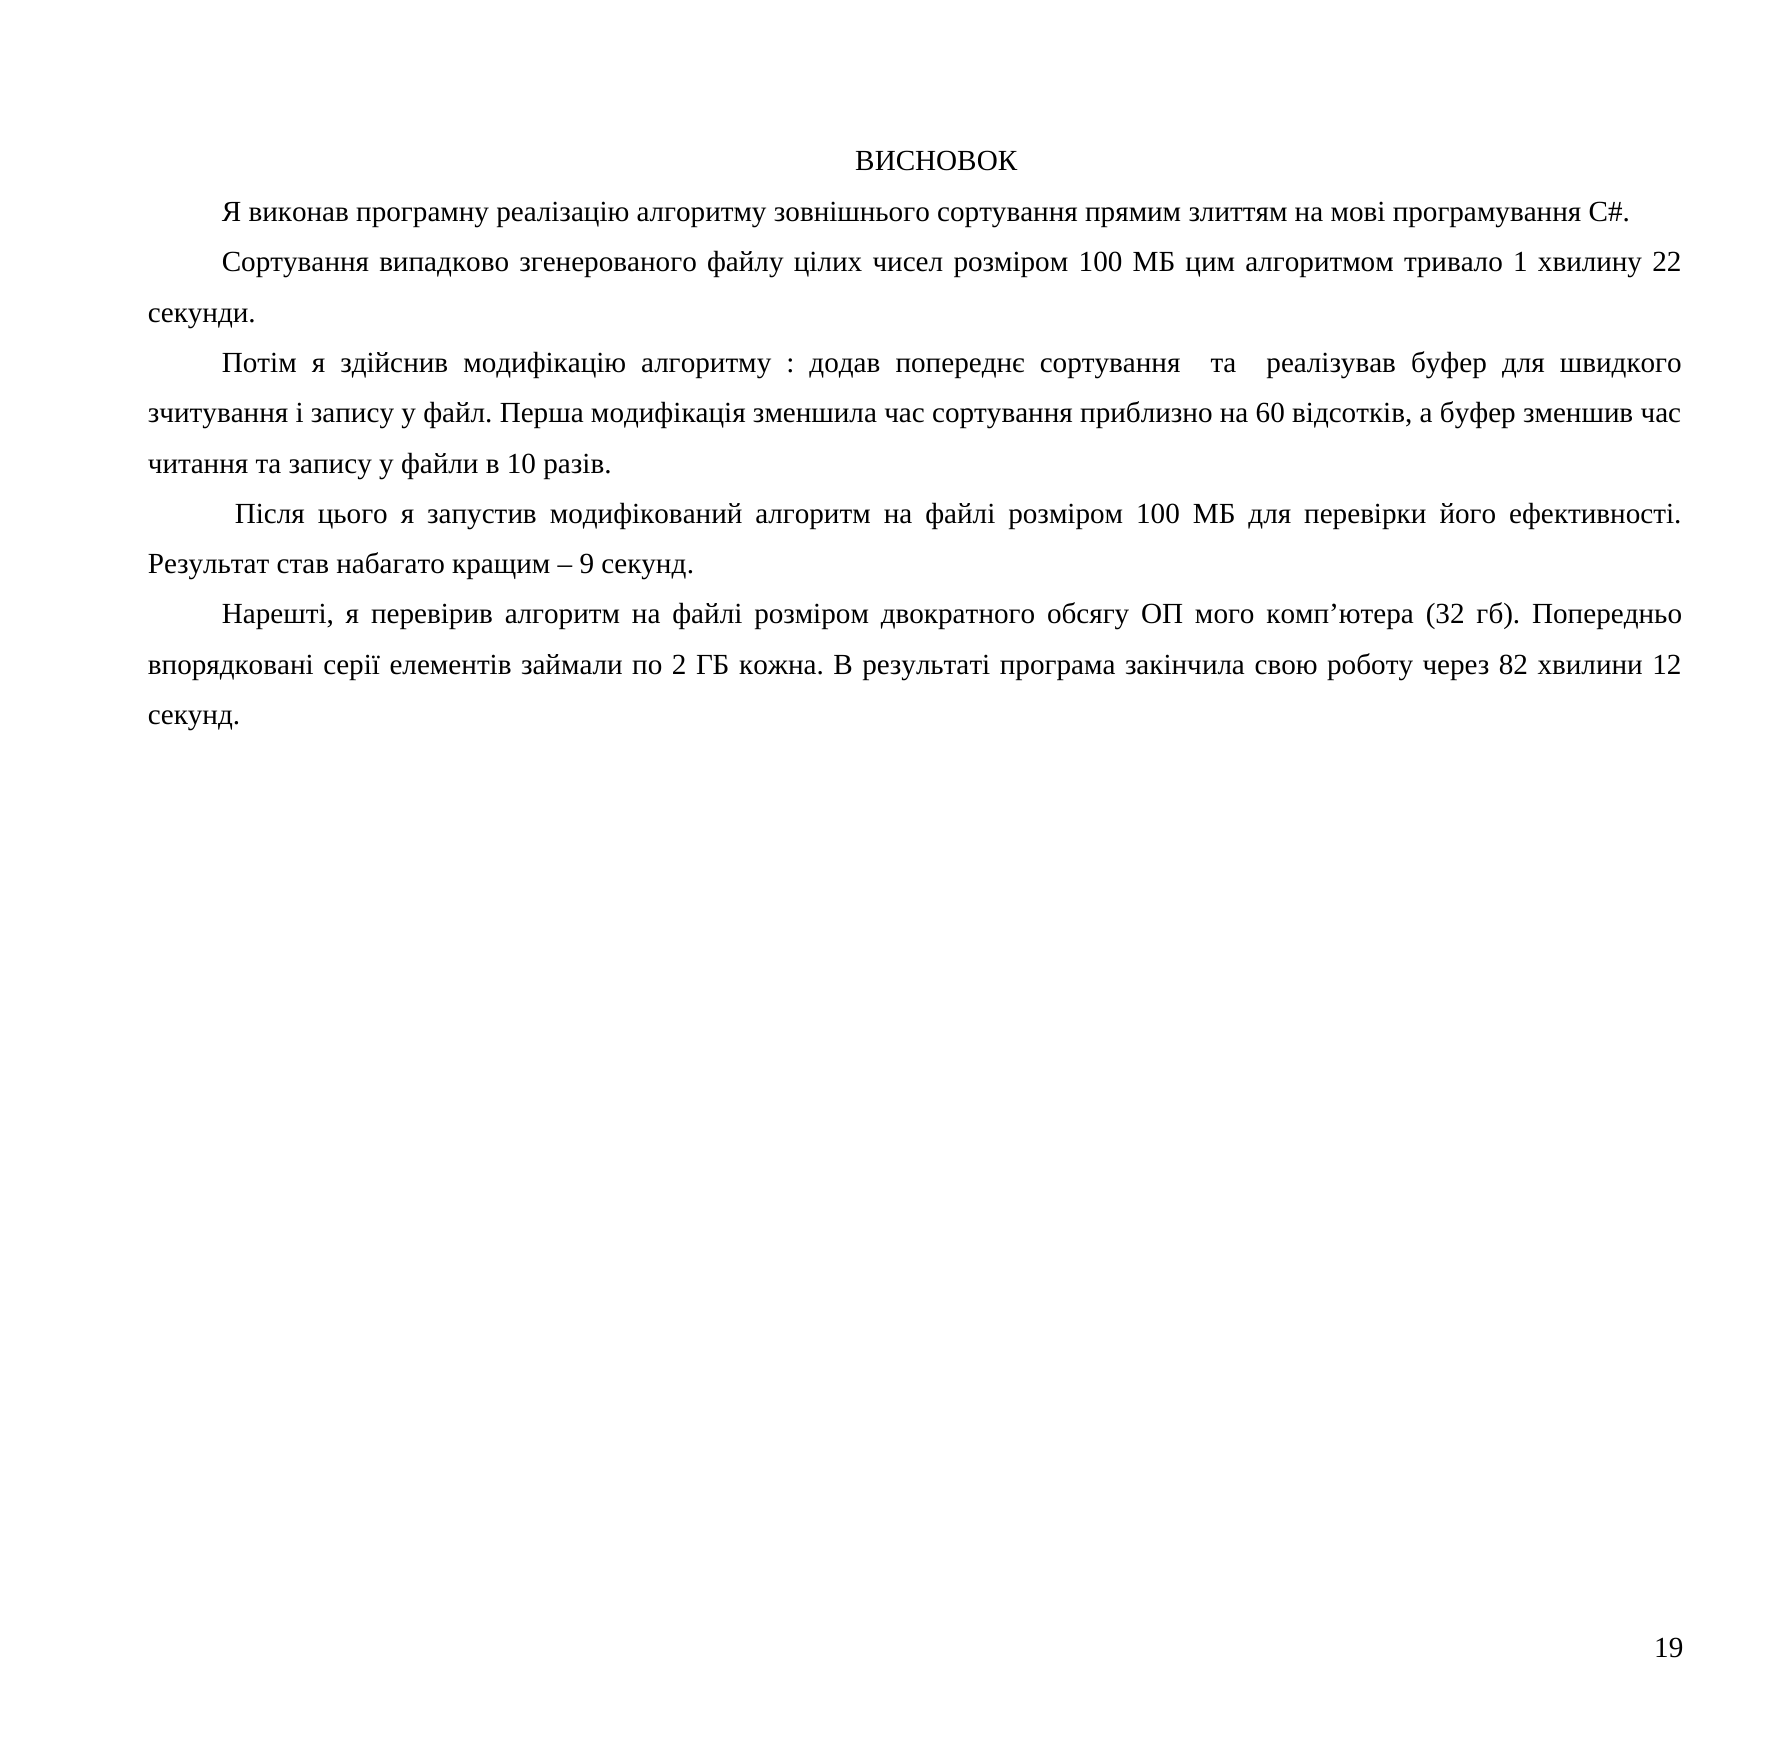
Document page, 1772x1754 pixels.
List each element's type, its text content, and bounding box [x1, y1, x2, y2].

text Нарешті, я перевірив алгоритм на файлі розміром двократного обсягу ОП мого комп’ютера (32 гб). Попередньо впорядковані серії елементів займали по 2 ГБ кожна. В результаті програма закінчила свою роботу через 82 хвилини 12 секунд. [148, 597, 1683, 731]
text Потім я здійснив модифікацію алгоритму : додав попереднє сортування та реалізував буфер для швидкого зчитування і запису у файл. Перша модифікація зменшила час сортування приблизно на 60 відсотків, а буфер зменшив час читання та запису у файли в 10 разів. [148, 345, 1683, 479]
text Після цього я запустив модифікований алгоритм на файлі розміром 100 МБ для перевірки його ефективності. Результат став набагато кращим – 9 секунд. [148, 496, 1683, 580]
text Я виконав програмну реалізацію алгоритму зовнішнього сортування прямим злиттям на мові програмування С#. [148, 194, 1683, 228]
text Сортування випадково згенерованого файлу цілих чисел розміром 100 МБ цим алгоритмом тривало 1 хвилину 22 секунди. [148, 244, 1683, 328]
text Висновок [148, 143, 1683, 177]
